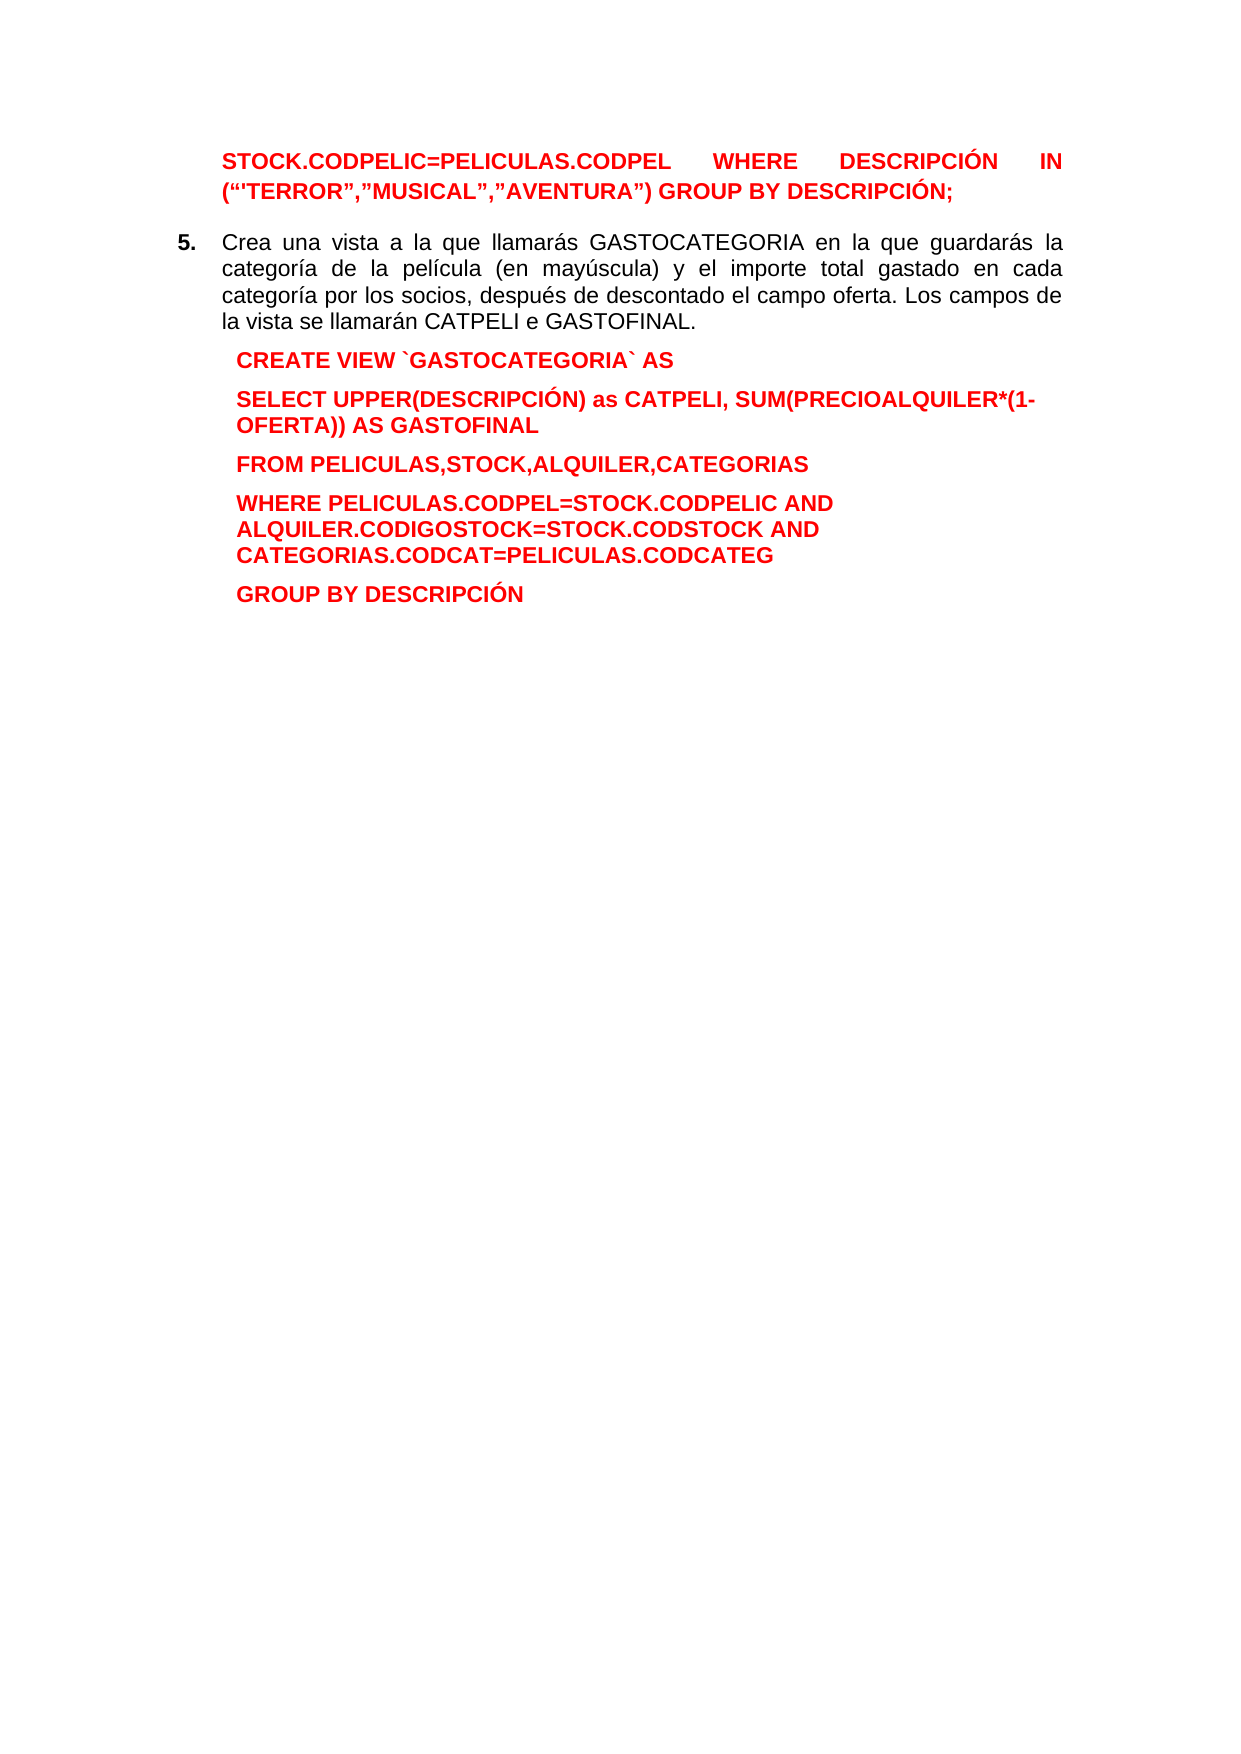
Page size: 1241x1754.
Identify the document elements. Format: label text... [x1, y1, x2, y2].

list Crea una vista a la que llamarás GASTOCATEGORIA en la que guardarás la categoría de la película (en mayúscula) y el importe total gastado en cada categoría por los socios, después de descontado el campo oferta. Los campos de la vista se llamarán CATPELI e GASTOFINAL. [177, 229, 1063, 334]
text FROM PELICULAS,STOCK,ALQUILER,CATEGORIAS [236, 451, 1063, 477]
text WHERE PELICULAS.CODPEL=STOCK.CODPELIC AND ALQUILER.CODIGOSTOCK=STOCK.CODSTOCK AND CATEGORIAS.CODCAT=PELICULAS.CODCATEG [236, 490, 1063, 569]
text SELECT UPPER(DESCRIPCIÓN) as CATPELI, SUM(PRECIOALQUILER*(1-OFERTA)) AS GASTOFINAL [236, 386, 1063, 438]
text CREATE VIEW `GASTOCATEGORIA` AS [236, 347, 1063, 373]
text GROUP BY DESCRIPCIÓN [236, 581, 1063, 608]
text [222, 148, 1063, 204]
